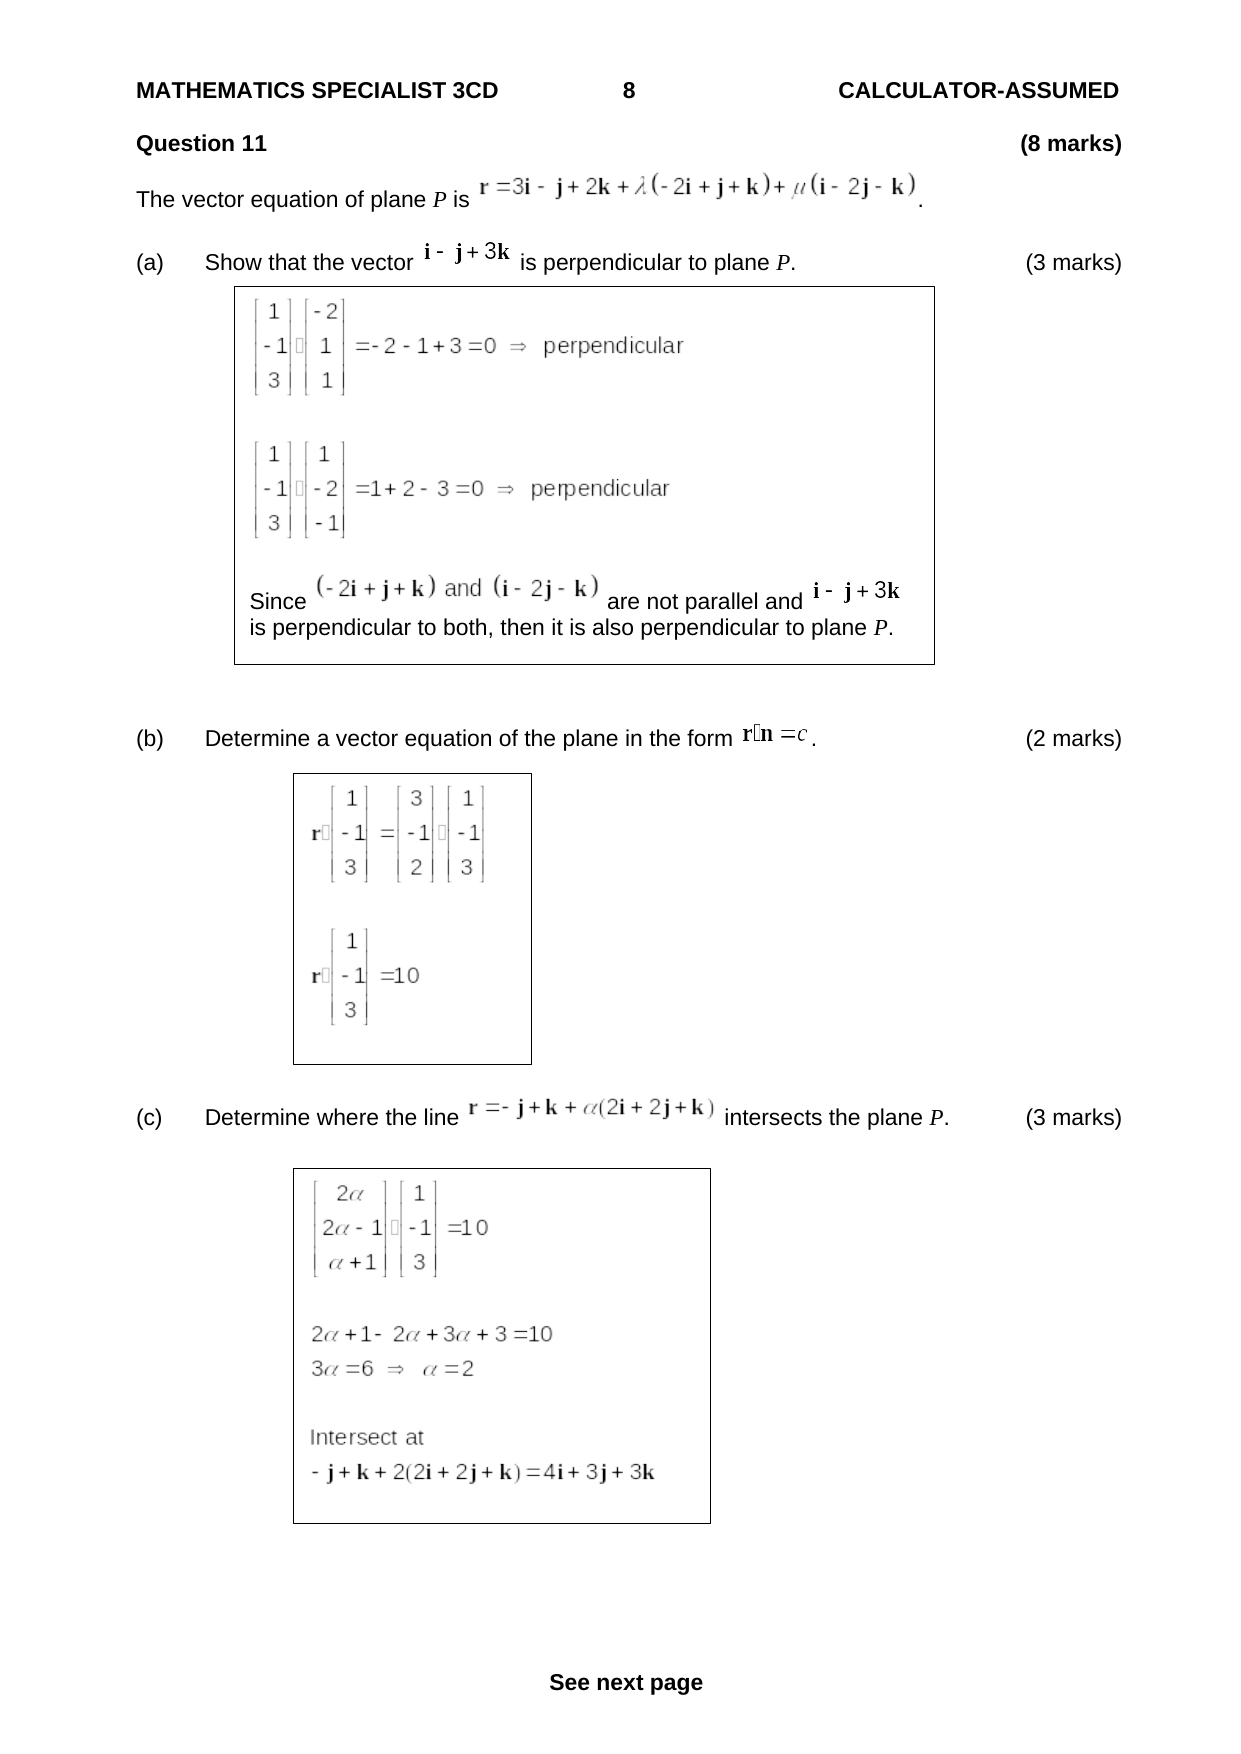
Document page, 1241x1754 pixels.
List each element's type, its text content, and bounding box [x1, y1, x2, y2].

text (a) Show that the vector is perpendicular to plane P. (3 marks) [136, 239, 1122, 275]
text (b) Determine a vector equation of the plane in the form . (2 marks) [136, 723, 1122, 752]
text (c) Determine where the line intersects the plane P. (3 marks) [136, 1094, 1122, 1131]
text Question 11 (8 marks) [136, 130, 1122, 156]
text The vector equation of plane P is . [136, 169, 1122, 212]
